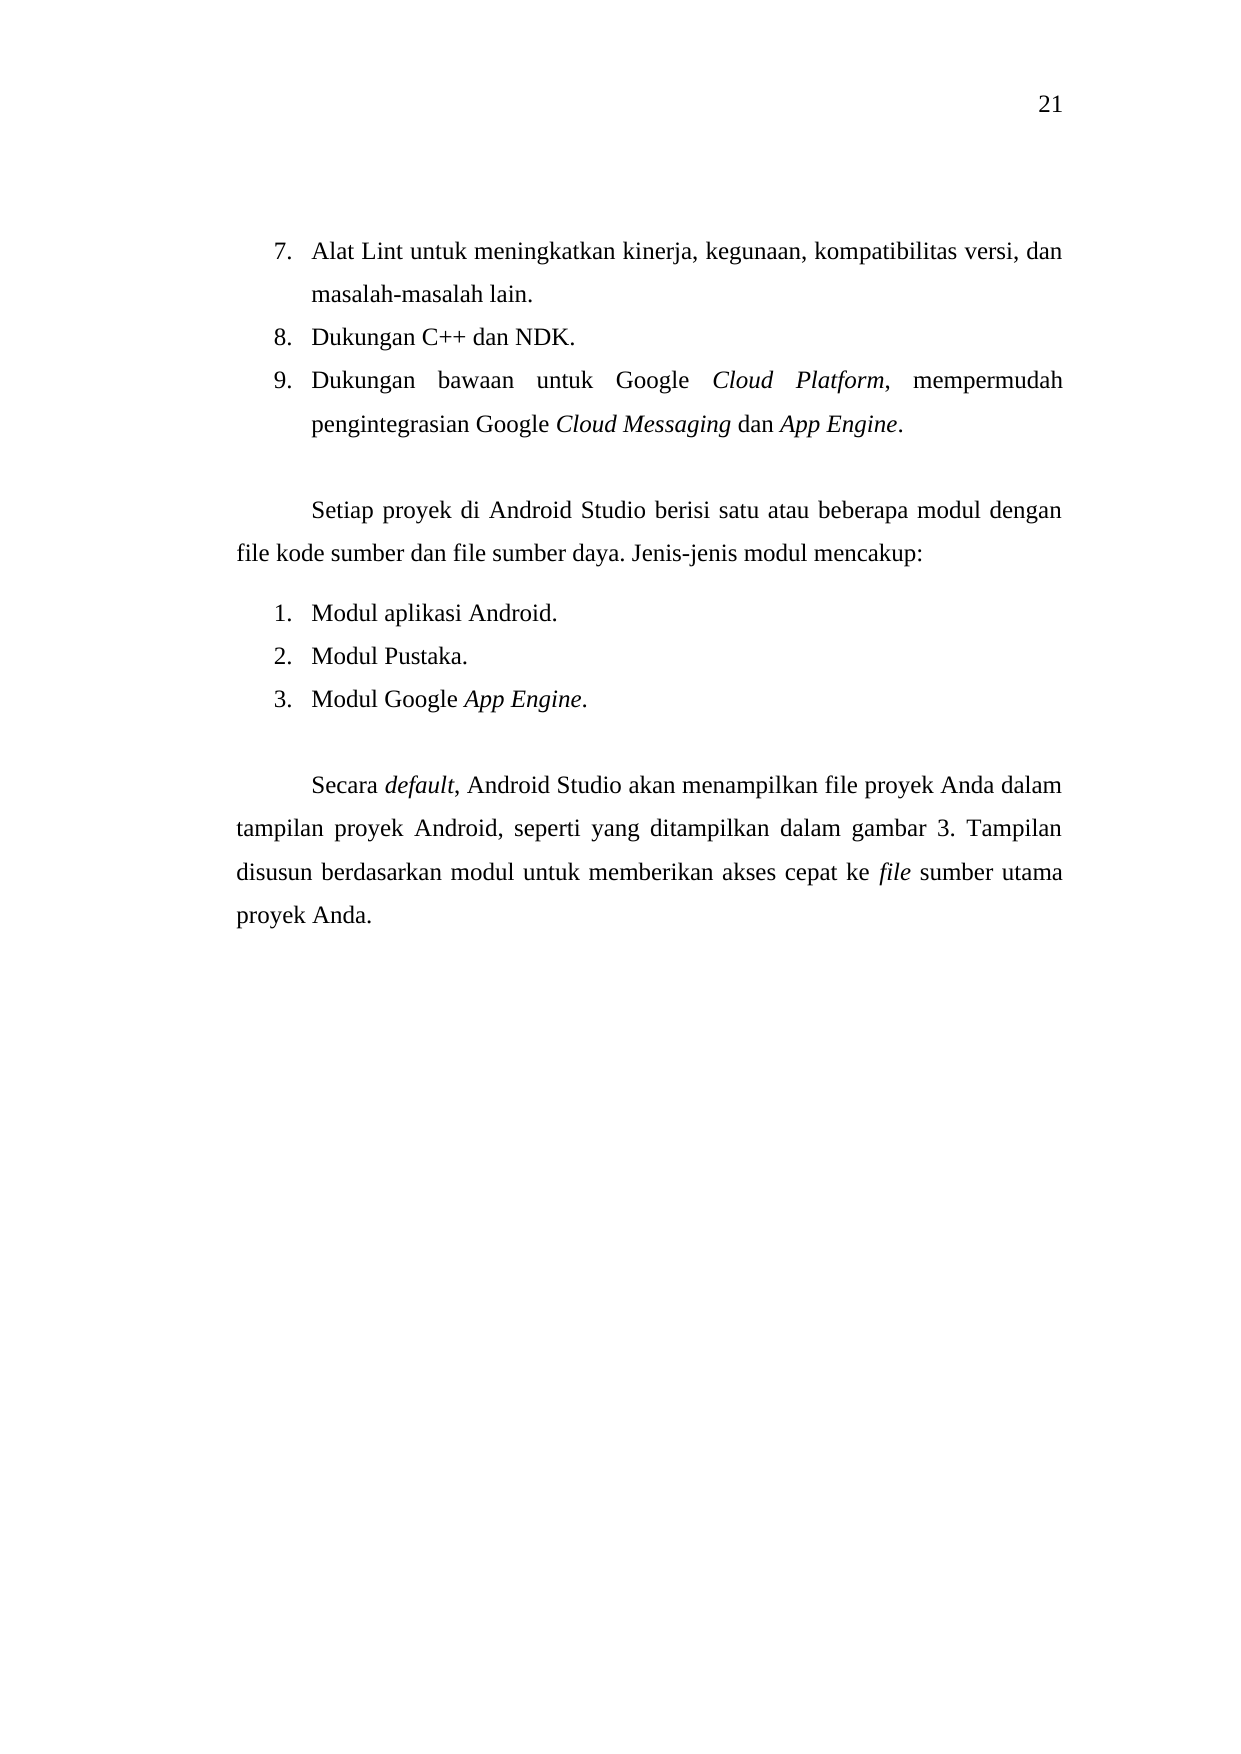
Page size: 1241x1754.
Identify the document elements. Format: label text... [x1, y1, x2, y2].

list Modul Google App Engine. [274, 684, 1063, 713]
list Dukungan bawaan untuk Google Cloud Platform, mempermudah pengintegrasian Google Cloud Messaging dan App Engine. [274, 366, 1063, 437]
text Secara default, Android Studio akan menampilkan file proyek Anda dalam tampilan proyek Android, seperti yang ditampilkan dalam gambar 3. Tampilan disusun berdasarkan modul untuk memberikan akses cepat ke file sumber utama proyek Anda. [236, 770, 1063, 928]
list Modul Pustaka. [274, 641, 1063, 670]
list Modul aplikasi Android. [274, 598, 1063, 627]
list Alat Lint untuk meningkatkan kinerja, kegunaan, kompatibilitas versi, dan masalah-masalah lain. [274, 236, 1063, 308]
text Setiap proyek di Android Studio berisi satu atau beberapa modul dengan file kode sumber dan file sumber daya. Jenis-jenis modul mencakup: [236, 495, 1063, 567]
list Dukungan C++ dan NDK. [274, 322, 1063, 351]
